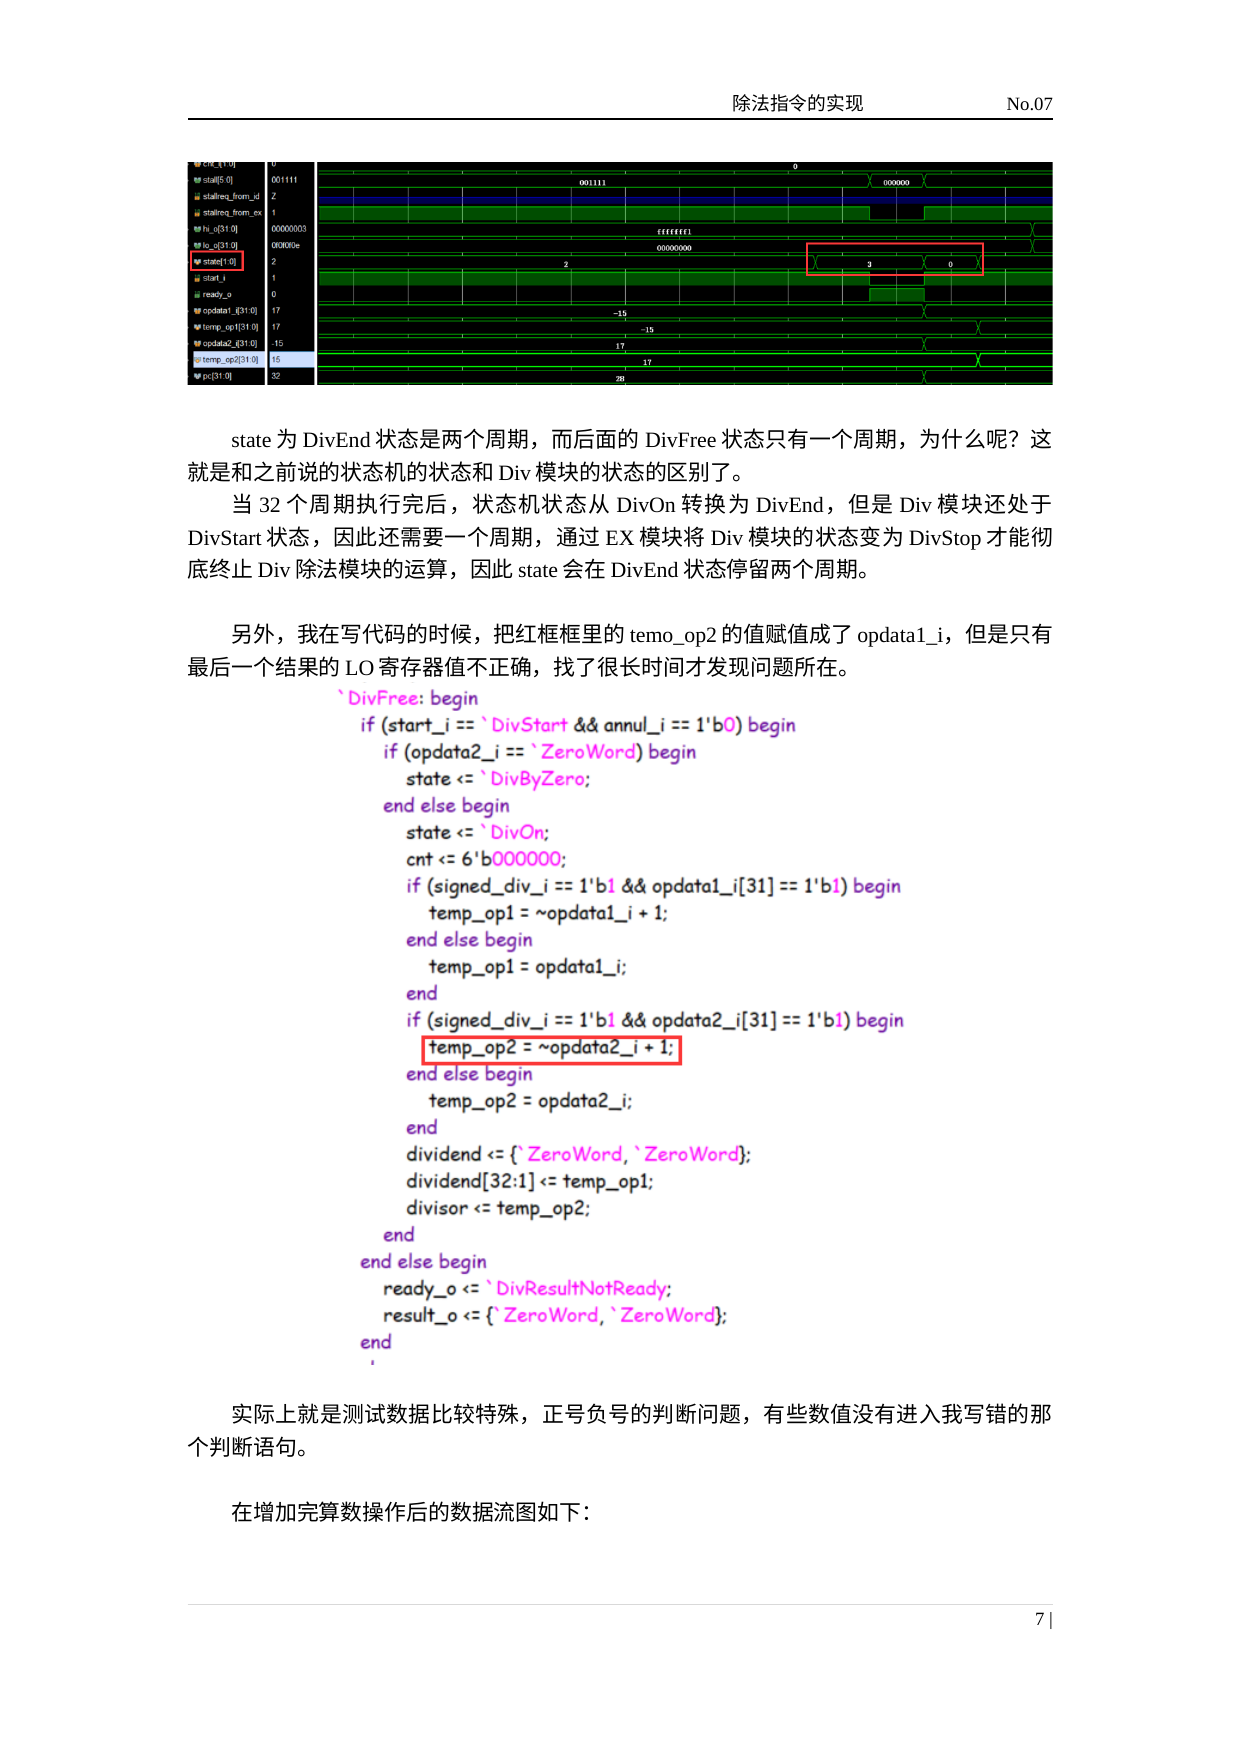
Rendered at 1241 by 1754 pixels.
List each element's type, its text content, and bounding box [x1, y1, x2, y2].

text state为DivEnd状态是两个周期，而后面的DivFree状态只有一个周期，为什么呢？这就是和之前说的状态机的状态和Div模块的状态的区别了。 [187, 422, 1053, 487]
picture [187, 162, 1053, 385]
picture [278, 682, 962, 1365]
text 在增加完算数操作后的数据流图如下： [187, 1494, 1053, 1527]
text 当32个周期执行完后，状态机状态从DivOn转换为DivEnd，但是Div模块还处于DivStart状态，因此还需要一个周期，通过EX模块将Div模块的状态变为DivStop才能彻底终止Div除法模块的运算，因此state会在DivEnd状态停留两个周期。 [187, 487, 1053, 584]
text 实际上就是测试数据比较特殊，正号负号的判断问题，有些数值没有进入我写错的那个判断语句。 [187, 1397, 1053, 1462]
text 另外，我在写代码的时候，把红框框里的temo_op2的值赋值成了opdata1_i，但是只有最后一个结果的LO寄存器值不正确，找了很长时间才发现问题所在。 [187, 617, 1053, 682]
